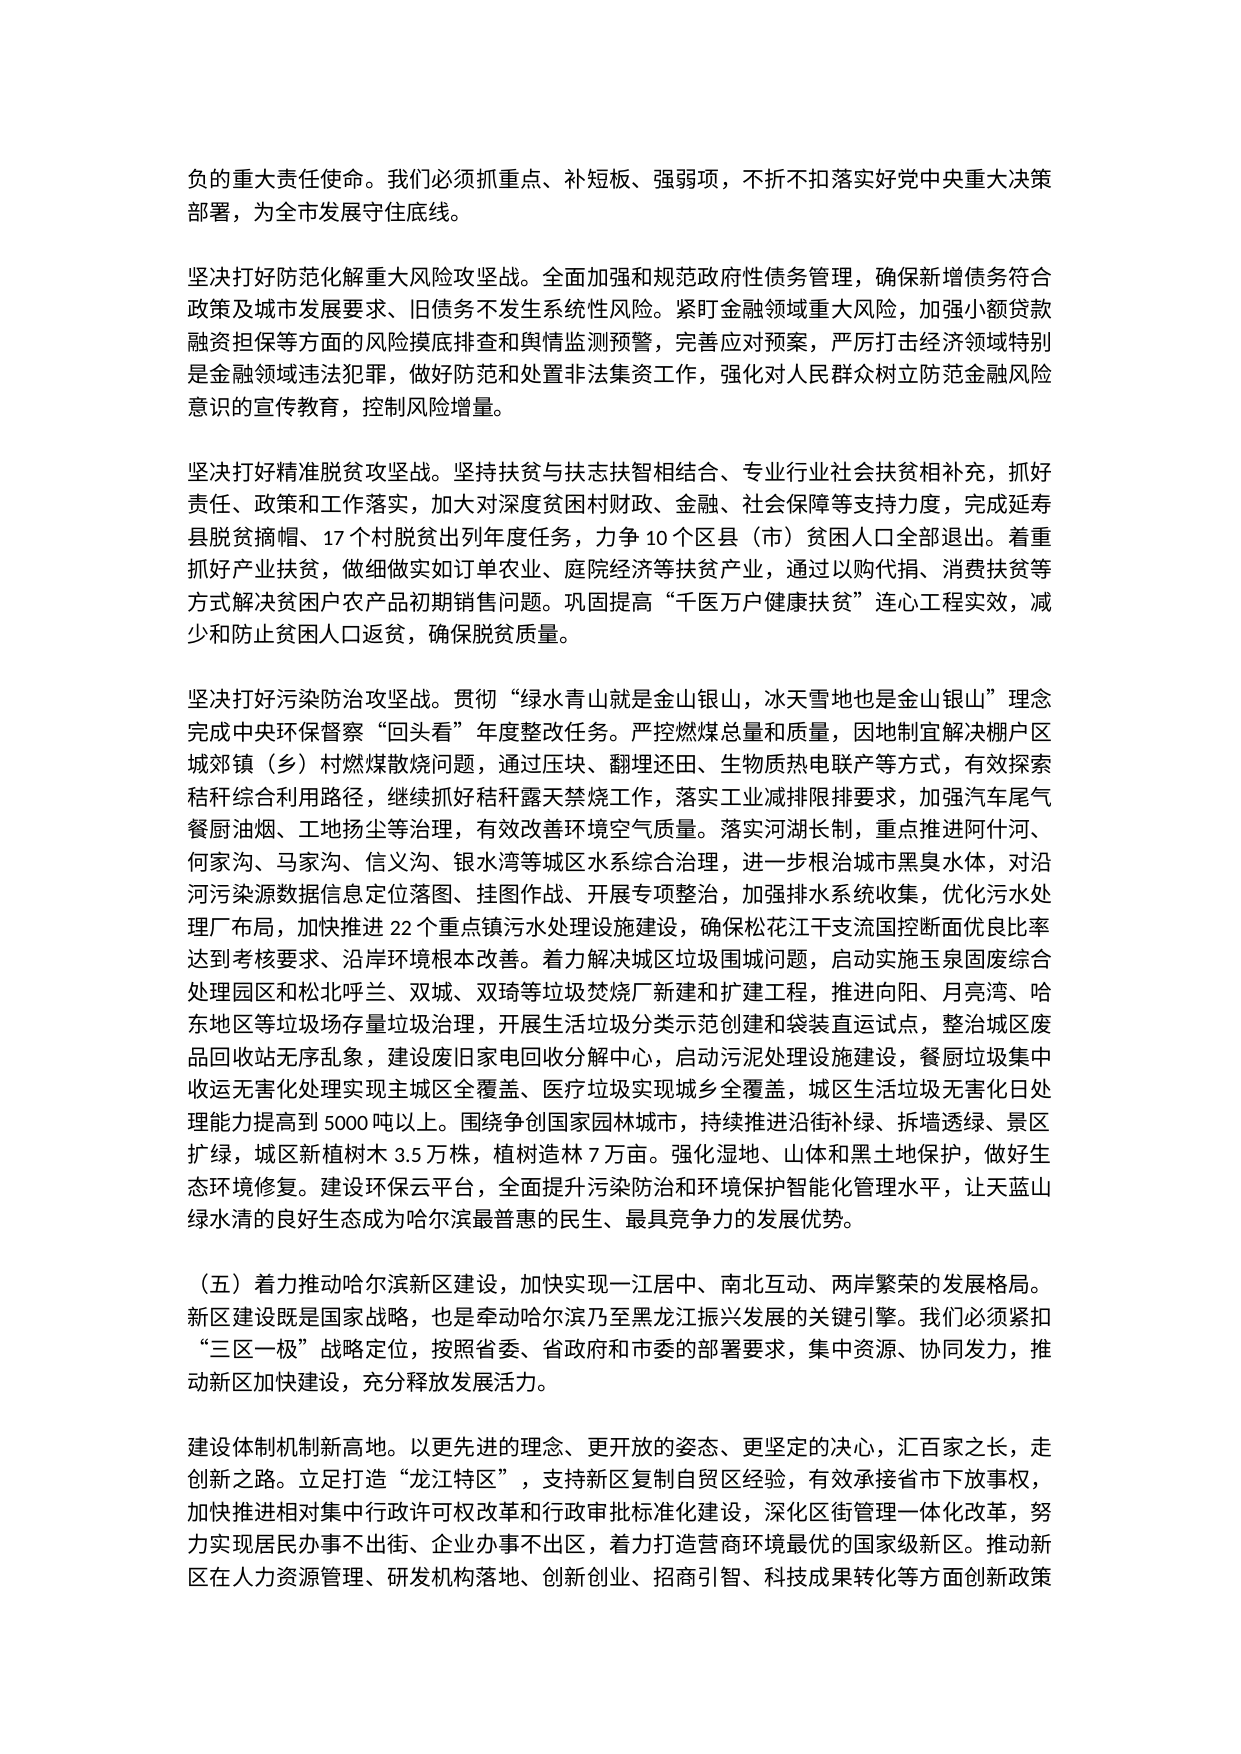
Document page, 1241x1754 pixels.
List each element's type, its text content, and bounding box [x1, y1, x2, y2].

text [187, 162, 1053, 227]
text 坚决打好污染防治攻坚战。贯彻“绿水青山就是金山银山，冰天雪地也是金山银山”理念，完成中央环保督察“回头看”年度整改任务。严控燃煤总量和质量，因地制宜解决棚户区、城郊镇（乡）村燃煤散烧问题，通过压块、翻埋还田、生物质热电联产等方式，有效探索秸秆综合利用路径，继续抓好秸秆露天禁烧工作，落实工业减排限排要求，加强汽车尾气、餐厨油烟、工地扬尘等治理，有效改善环境空气质量。落实河湖长制，重点推进阿什河、何家沟、马家沟、信义沟、银水湾等城区水系综合治理，进一步根治城市黑臭水体，对沿河污染源数据信息定位落图、挂图作战、开展专项整治，加强排水系统收集，优化污水处理厂布局，加快推进22个重点镇污水处理设施建设，确保松花江干支流国控断面优良比率达到考核要求、沿岸环境根本改善。着力解决城区垃圾围城问题，启动实施玉泉固废综合处理园区和松北呼兰、双城、双琦等垃圾焚烧厂新建和扩建工程，推进向阳、月亮湾、哈东地区等垃圾场存量垃圾治理，开展生活垃圾分类示范创建和袋装直运试点，整治城区废品回收站无序乱象，建设废旧家电回收分解中心，启动污泥处理设施建设，餐厨垃圾集中收运无害化处理实现主城区全覆盖、医疗垃圾实现城乡全覆盖，城区生活垃圾无害化日处理能力提高到5000吨以上。围绕争创国家园林城市，持续推进沿街补绿、拆墙透绿、景区扩绿，城区新植树木3.5万株，植树造林7万亩。强化湿地、山体和黑土地保护，做好生态环境修复。建设环保云平台，全面提升污染防治和环境保护智能化管理水平，让天蓝山绿水清的良好生态成为哈尔滨最普惠的民生、最具竞争力的发展优势。 [187, 682, 1053, 1234]
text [187, 1429, 1053, 1592]
text 坚决打好精准脱贫攻坚战。坚持扶贫与扶志扶智相结合、专业行业社会扶贫相补充，抓好责任、政策和工作落实，加大对深度贫困村财政、金融、社会保障等支持力度，完成延寿县脱贫摘帽、17个村脱贫出列年度任务，力争10个区县（市）贫困人口全部退出。着重抓好产业扶贫，做细做实如订单农业、庭院经济等扶贫产业，通过以购代捐、消费扶贫等方式解决贫困户农产品初期销售问题。巩固提高“千医万户健康扶贫”连心工程实效，减少和防止贫困人口返贫，确保脱贫质量。 [187, 454, 1053, 649]
text （五）着力推动哈尔滨新区建设，加快实现一江居中、南北互动、两岸繁荣的发展格局。新区建设既是国家战略，也是牵动哈尔滨乃至黑龙江振兴发展的关键引擎。我们必须紧扣“三区一极”战略定位，按照省委、省政府和市委的部署要求，集中资源、协同发力，推动新区加快建设，充分释放发展活力。 [187, 1267, 1053, 1397]
text 坚决打好防范化解重大风险攻坚战。全面加强和规范政府性债务管理，确保新增债务符合政策及城市发展要求、旧债务不发生系统性风险。紧盯金融领域重大风险，加强小额贷款、融资担保等方面的风险摸底排查和舆情监测预警，完善应对预案，严厉打击经济领域特别是金融领域违法犯罪，做好防范和处置非法集资工作，强化对人民群众树立防范金融风险意识的宣传教育，控制风险增量。 [187, 259, 1053, 422]
